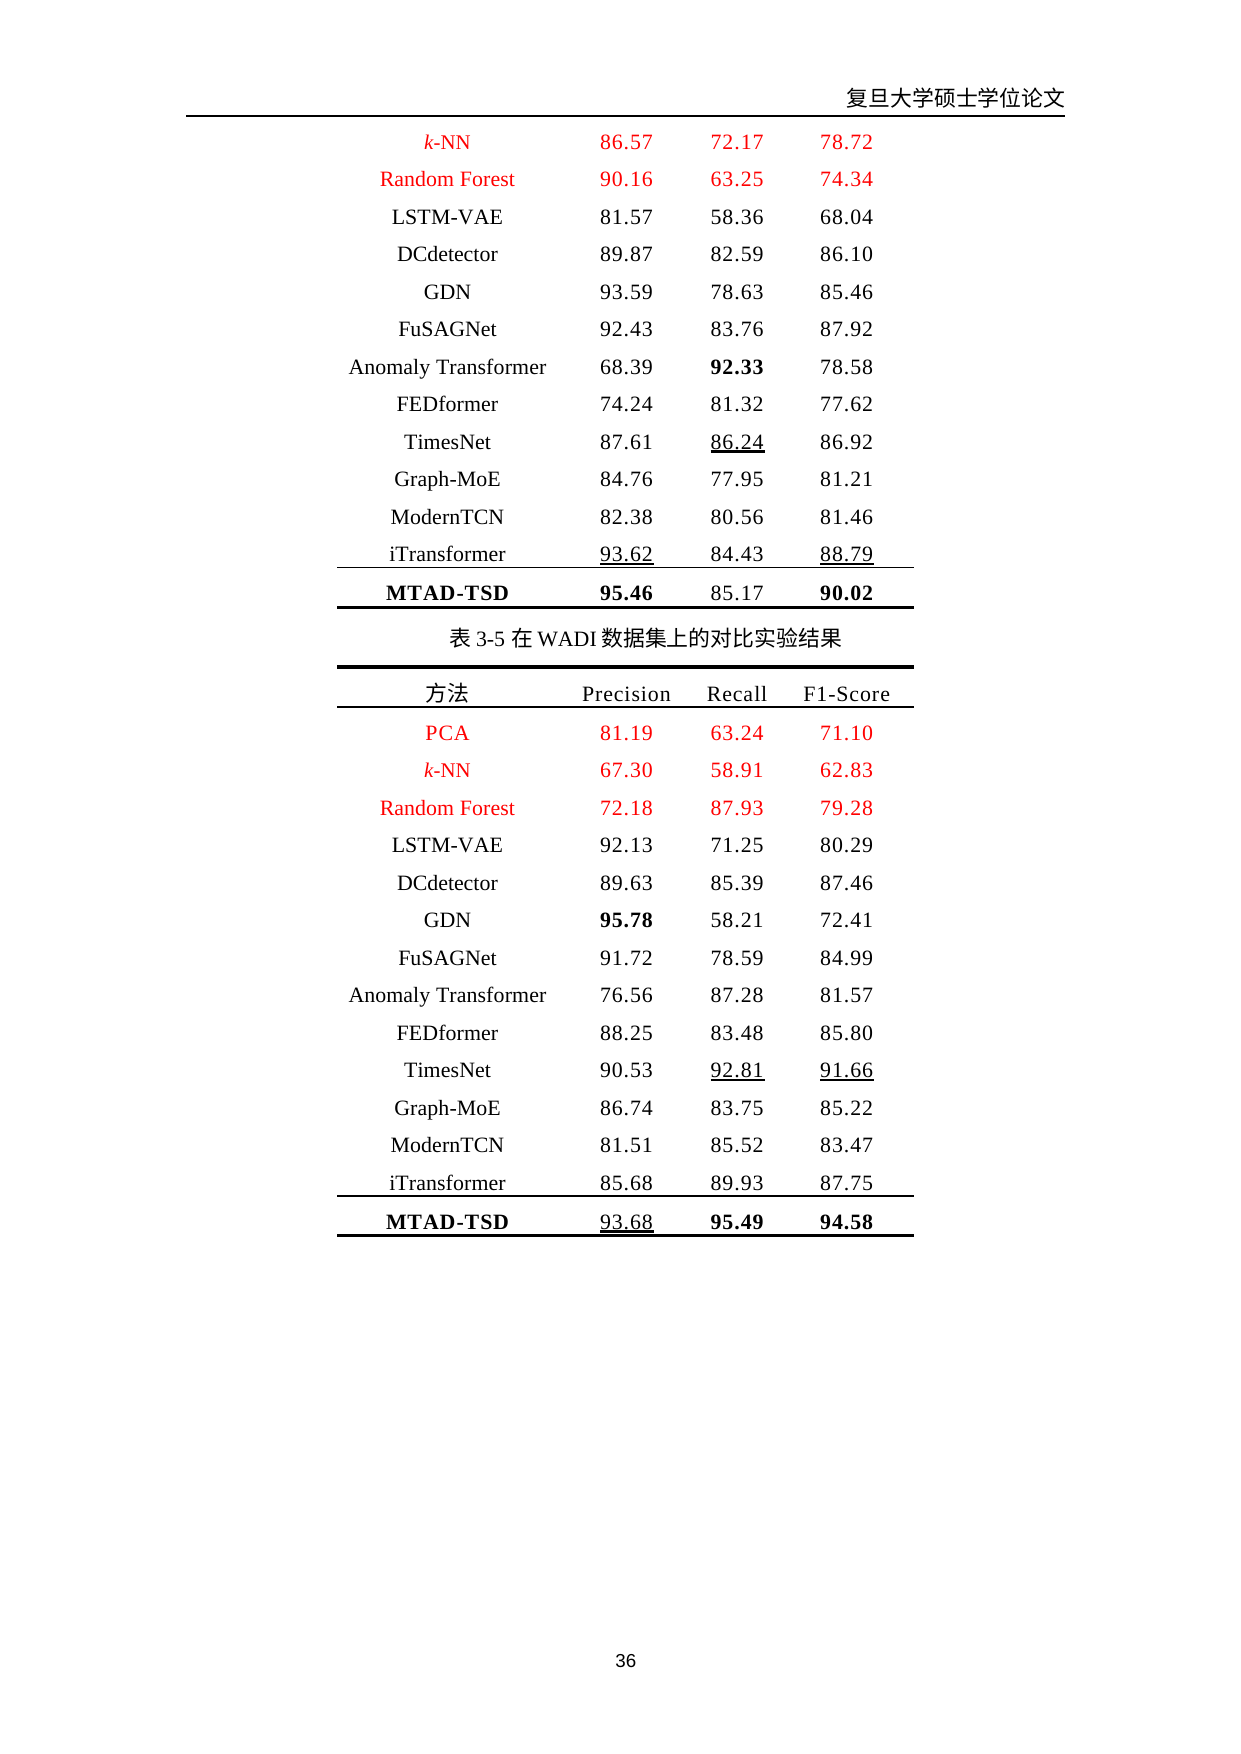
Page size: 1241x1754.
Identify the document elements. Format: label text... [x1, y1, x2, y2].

table_cell 86.92 [791, 417, 914, 454]
table_cell ModernTCN [337, 1120, 570, 1158]
table_cell 86.74 [570, 1083, 695, 1120]
table_cell 88.79 [791, 529, 914, 567]
table_header F1-Score [791, 669, 914, 706]
table_header 方法 [337, 669, 570, 706]
table_cell LSTM-VAE [337, 192, 570, 229]
table_cell Anomaly Transformer [337, 342, 570, 379]
table_cell 87.92 [791, 304, 914, 342]
table_cell 72.17 [695, 117, 791, 154]
table_cell DCdetector [337, 229, 570, 267]
table_cell 90.16 [570, 154, 695, 192]
table_cell 58.91 [695, 745, 791, 783]
table_cell iTransformer [337, 529, 570, 567]
table_cell Graph-MoE [337, 1083, 570, 1120]
table_cell 74.24 [570, 379, 695, 417]
table_cell 85.17 [695, 568, 791, 606]
table_cell 81.51 [570, 1120, 695, 1158]
table_cell 91.72 [570, 933, 695, 970]
table_cell 71.10 [791, 708, 914, 745]
table_cell MTAD-TSD [337, 568, 570, 606]
table_cell 78.63 [695, 267, 791, 304]
table_cell 85.46 [791, 267, 914, 304]
table_header Recall [695, 669, 791, 706]
table_cell 78.59 [695, 933, 791, 970]
table_cell Anomaly Transformer [337, 970, 570, 1008]
table_cell 81.57 [570, 192, 695, 229]
table_cell 62.83 [791, 745, 914, 783]
table_header Precision [570, 669, 695, 706]
table_cell 68.39 [570, 342, 695, 379]
table_cell 92.33 [695, 342, 791, 379]
table_cell 92.13 [570, 820, 695, 858]
table_cell 84.99 [791, 933, 914, 970]
table_cell 78.58 [791, 342, 914, 379]
table_cell 93.68 [570, 1197, 695, 1234]
table_cell 94.58 [791, 1197, 914, 1234]
table_cell 79.28 [791, 783, 914, 820]
table_cell LSTM-VAE [337, 820, 570, 858]
table_cell 63.25 [695, 154, 791, 192]
table_cell MTAD-TSD [337, 1197, 570, 1234]
table_cell 72.41 [791, 895, 914, 933]
table_cell 82.38 [570, 492, 695, 529]
table_cell k-NN [337, 745, 570, 783]
table_cell 87.75 [791, 1158, 914, 1195]
table_cell 89.63 [570, 858, 695, 895]
table_cell ModernTCN [337, 492, 570, 529]
table_cell 92.43 [570, 304, 695, 342]
table_cell 86.57 [570, 117, 695, 154]
table_cell k-NN [337, 117, 570, 154]
table_cell 74.34 [791, 154, 914, 192]
table_cell 84.43 [695, 529, 791, 567]
table_cell 68.04 [791, 192, 914, 229]
table_cell 90.02 [791, 568, 914, 606]
table_cell PCA [337, 708, 570, 745]
text 表3-5 在WADI数据集上的对比实验结果 [188, 621, 1053, 653]
table_cell 83.76 [695, 304, 791, 342]
table_cell 77.62 [791, 379, 914, 417]
table_cell 78.72 [791, 117, 914, 154]
table_cell 71.25 [695, 820, 791, 858]
table_cell 81.46 [791, 492, 914, 529]
table_cell 58.36 [695, 192, 791, 229]
table_cell 89.93 [695, 1158, 791, 1195]
table_cell 87.61 [570, 417, 695, 454]
table_cell 81.21 [791, 454, 914, 492]
table_cell TimesNet [337, 1045, 570, 1083]
table_cell Random Forest [337, 783, 570, 820]
table_cell 81.32 [695, 379, 791, 417]
table_cell 85.68 [570, 1158, 695, 1195]
table_cell 93.62 [570, 529, 695, 567]
table_cell 85.80 [791, 1008, 914, 1045]
table_cell 95.78 [570, 895, 695, 933]
table_cell GDN [337, 267, 570, 304]
table_cell 89.87 [570, 229, 695, 267]
table_cell 92.81 [695, 1045, 791, 1083]
table_cell 85.22 [791, 1083, 914, 1120]
table_cell 80.29 [791, 820, 914, 858]
table_cell 93.59 [570, 267, 695, 304]
table_cell 72.18 [570, 783, 695, 820]
table_cell DCdetector [337, 858, 570, 895]
table_cell FuSAGNet [337, 933, 570, 970]
table_cell 67.30 [570, 745, 695, 783]
table_cell 80.56 [695, 492, 791, 529]
table_cell 82.59 [695, 229, 791, 267]
table_cell FuSAGNet [337, 304, 570, 342]
table_cell 85.52 [695, 1120, 791, 1158]
table_cell Random Forest [337, 154, 570, 192]
table_cell 95.49 [695, 1197, 791, 1234]
table_cell 87.93 [695, 783, 791, 820]
table_cell GDN [337, 895, 570, 933]
table_cell 95.46 [570, 568, 695, 606]
table_cell 91.66 [791, 1045, 914, 1083]
table_cell 88.25 [570, 1008, 695, 1045]
table_cell 76.56 [570, 970, 695, 1008]
table_cell 90.53 [570, 1045, 695, 1083]
table_cell 85.39 [695, 858, 791, 895]
table_cell iTransformer [337, 1158, 570, 1195]
table_cell FEDformer [337, 379, 570, 417]
table_cell 58.21 [695, 895, 791, 933]
table_cell FEDformer [337, 1008, 570, 1045]
table_cell 87.46 [791, 858, 914, 895]
table_cell 77.95 [695, 454, 791, 492]
table_cell 63.24 [695, 708, 791, 745]
table_cell 83.75 [695, 1083, 791, 1120]
table_cell 84.76 [570, 454, 695, 492]
table_cell Graph-MoE [337, 454, 570, 492]
table_cell 81.19 [570, 708, 695, 745]
table_cell 83.48 [695, 1008, 791, 1045]
table_cell 83.47 [791, 1120, 914, 1158]
table_cell 87.28 [695, 970, 791, 1008]
table_cell 86.10 [791, 229, 914, 267]
table_cell TimesNet [337, 417, 570, 454]
table_cell 86.24 [695, 417, 791, 454]
table_cell 81.57 [791, 970, 914, 1008]
